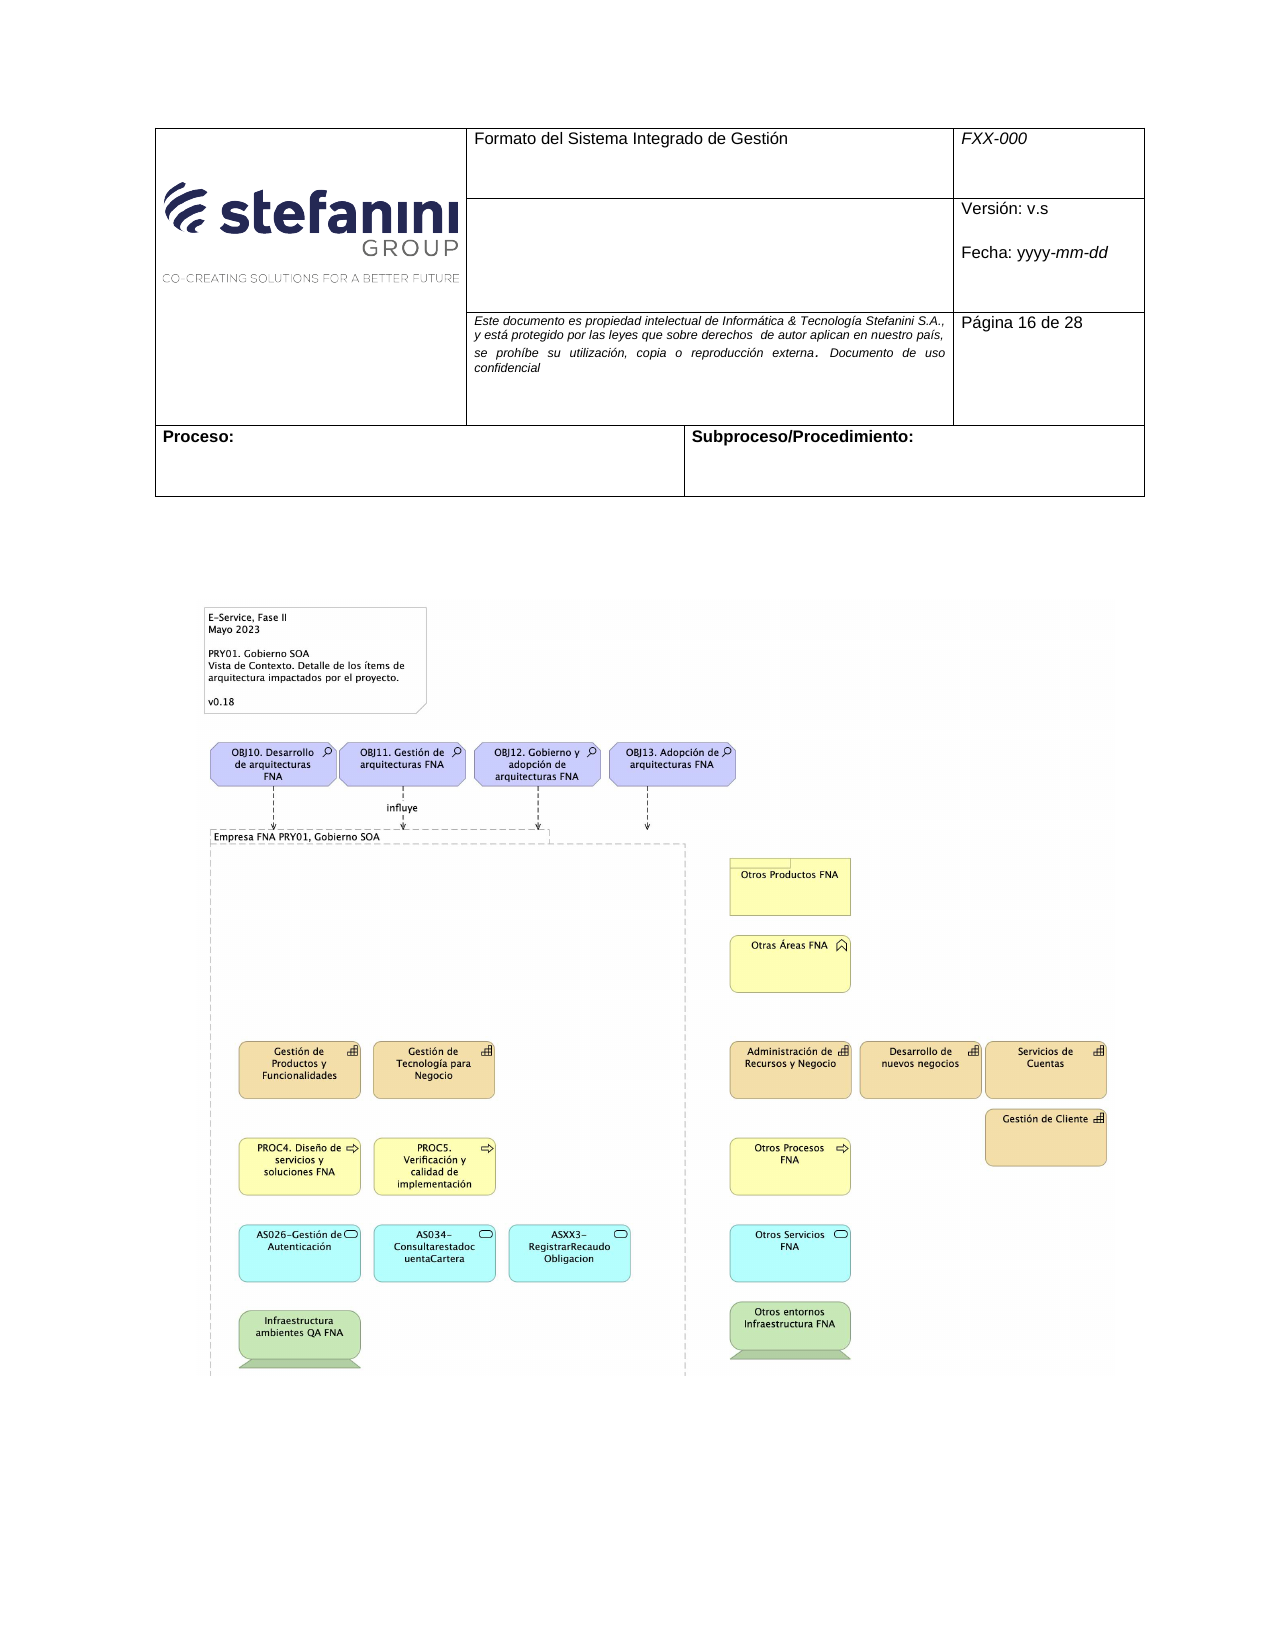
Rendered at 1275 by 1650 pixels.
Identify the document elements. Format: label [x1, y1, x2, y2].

picture [196, 599, 1115, 1376]
picture [162, 182, 460, 286]
